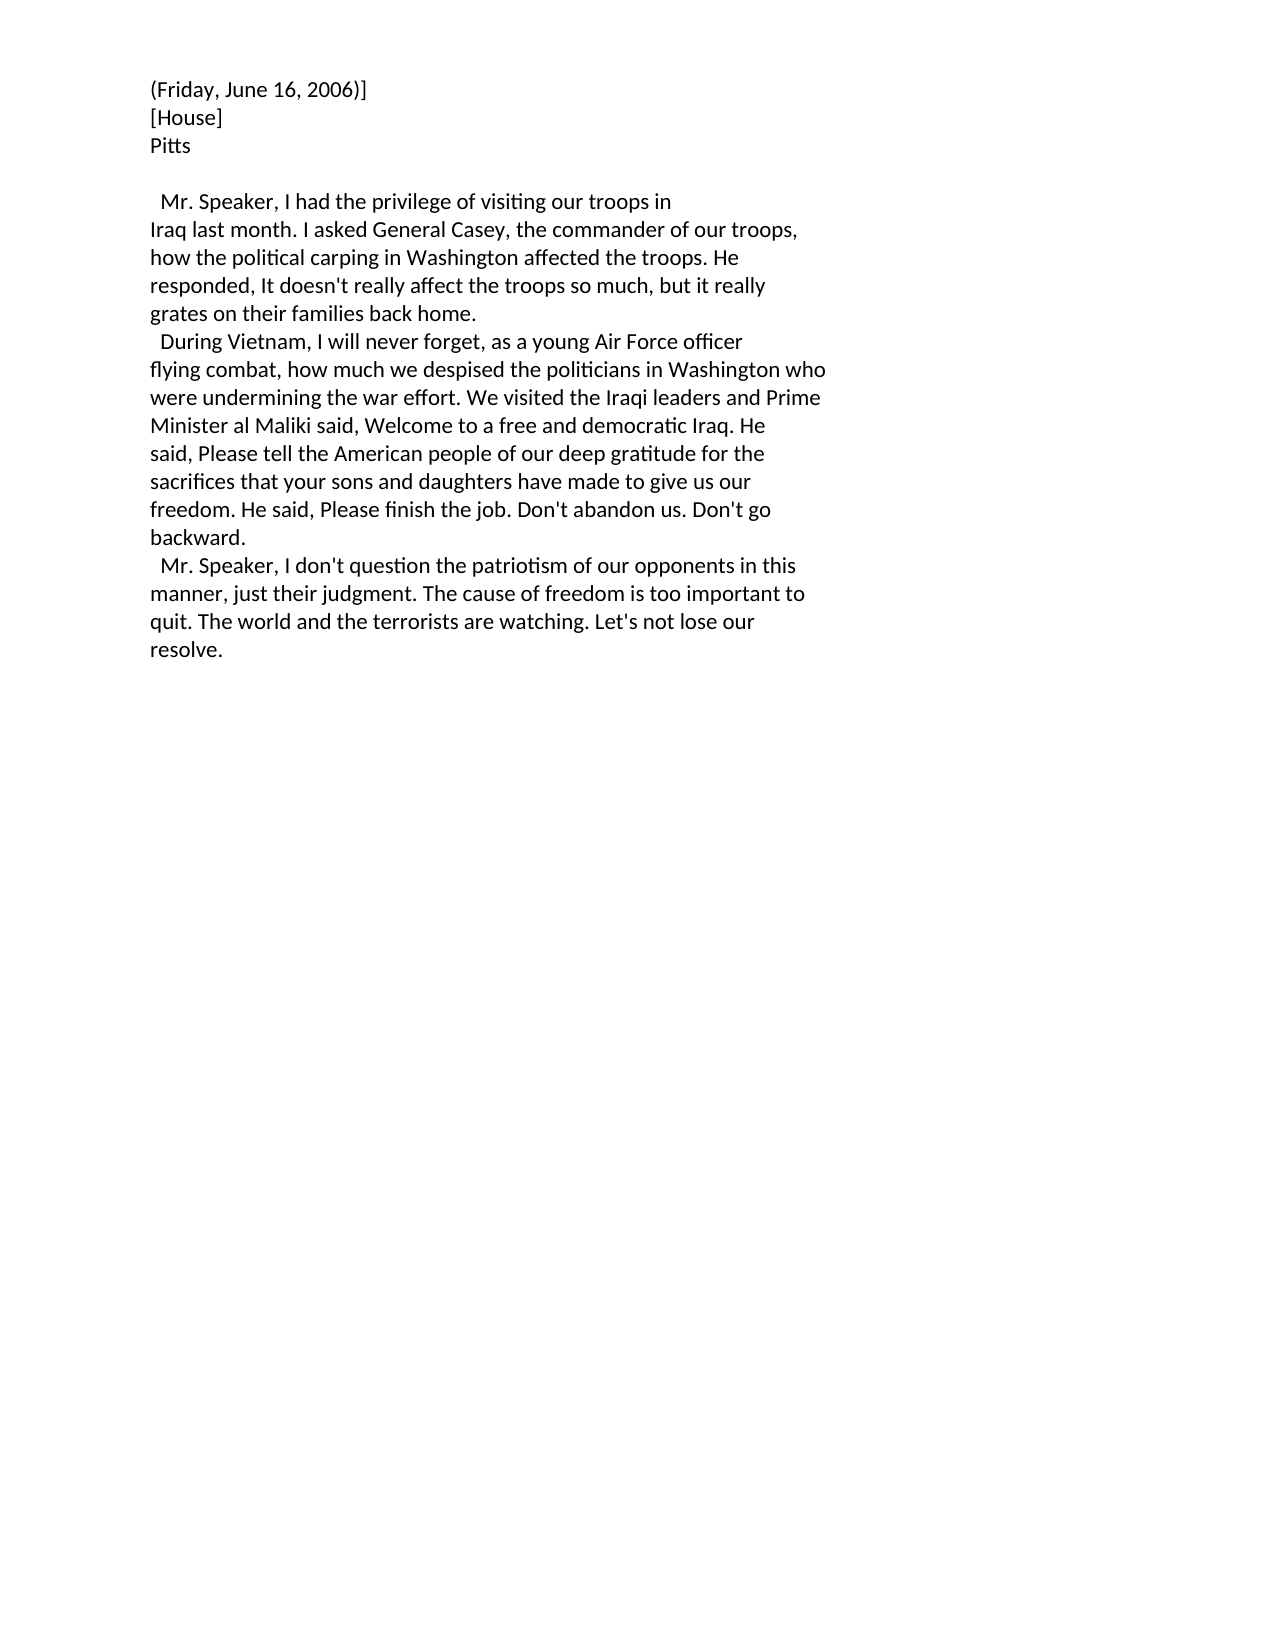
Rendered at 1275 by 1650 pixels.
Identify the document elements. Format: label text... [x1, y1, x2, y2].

text sacrifices that your sons and daughters have made to give us our [150, 467, 1125, 495]
text resolve. [150, 635, 1125, 663]
text said, Please tell the American people of our deep gratitude for the [150, 439, 1125, 467]
text Iraq last month. I asked General Casey, the commander of our troops, [150, 215, 1125, 243]
text manner, just their judgment. The cause of freedom is too important to [150, 579, 1125, 607]
text were undermining the war effort. We visited the Iraqi leaders and Prime [150, 383, 1125, 411]
text flying combat, how much we despised the politicians in Washington who [150, 355, 1125, 383]
text backward. [150, 523, 1125, 551]
text quit. The world and the terrorists are watching. Let's not lose our [150, 607, 1125, 635]
text how the political carping in Washington affected the troops. He [150, 243, 1125, 271]
text responded, It doesn't really affect the troops so much, but it really [150, 271, 1125, 299]
text Mr. Speaker, I had the privilege of visiting our troops in [150, 187, 1125, 215]
text Mr. Speaker, I don't question the patriotism of our opponents in this [150, 551, 1125, 579]
text grates on their families back home. [150, 299, 1125, 327]
text freedom. He said, Please finish the job. Don't abandon us. Don't go [150, 495, 1125, 523]
text Minister al Maliki said, Welcome to a free and democratic Iraq. He [150, 411, 1125, 439]
text During Vietnam, I will never forget, as a young Air Force officer [150, 327, 1125, 355]
